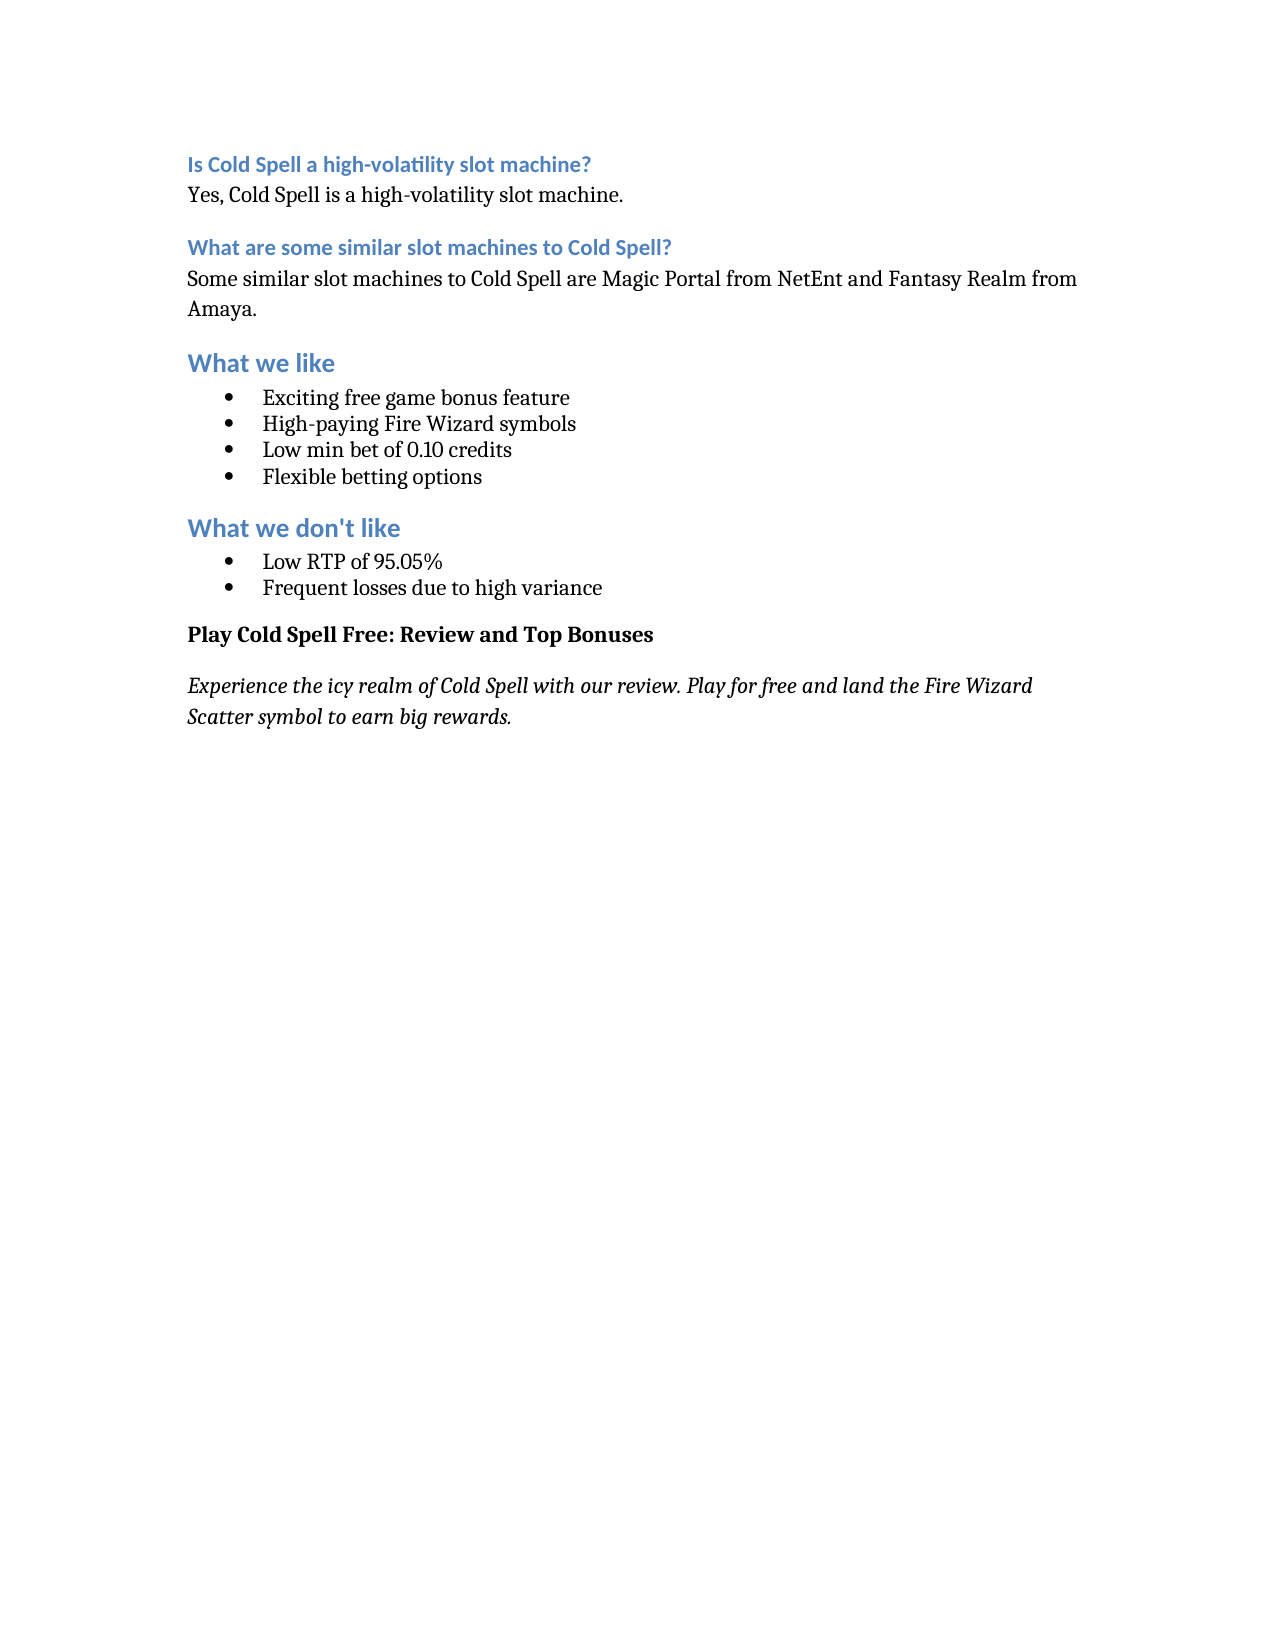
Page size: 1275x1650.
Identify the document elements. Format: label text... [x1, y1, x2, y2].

text Yes, Cold Spell is a high-volatility slot machine. [187, 182, 1087, 208]
subtitle What we like [187, 347, 1087, 380]
list Low RTP of 95.05% [225, 549, 1087, 575]
text Experience the icy realm of Cold Spell with our review. Play for free and land the Fire Wizard Scatter symbol to earn big rewards. [187, 673, 1087, 730]
text Some similar slot machines to Cold Spell are Magic Portal from NetEnt and Fantasy Realm from Amaya. [187, 265, 1087, 322]
list Low min bet of 0.10 credits [225, 437, 1087, 464]
list High-paying Fire Wizard symbols [225, 411, 1087, 437]
subtitle What we don't like [187, 511, 1087, 544]
list Frequent losses due to high variance [225, 575, 1087, 601]
list Flexible betting options [225, 464, 1087, 490]
text Play Cold Spell Free: Review and Top Bonuses [187, 622, 1087, 649]
subtitle Is Cold Spell a high-volatility slot machine? [187, 150, 1087, 178]
list Exciting free game bonus feature [225, 384, 1087, 411]
subtitle What are some similar slot machines to Cold Spell? [187, 233, 1087, 261]
